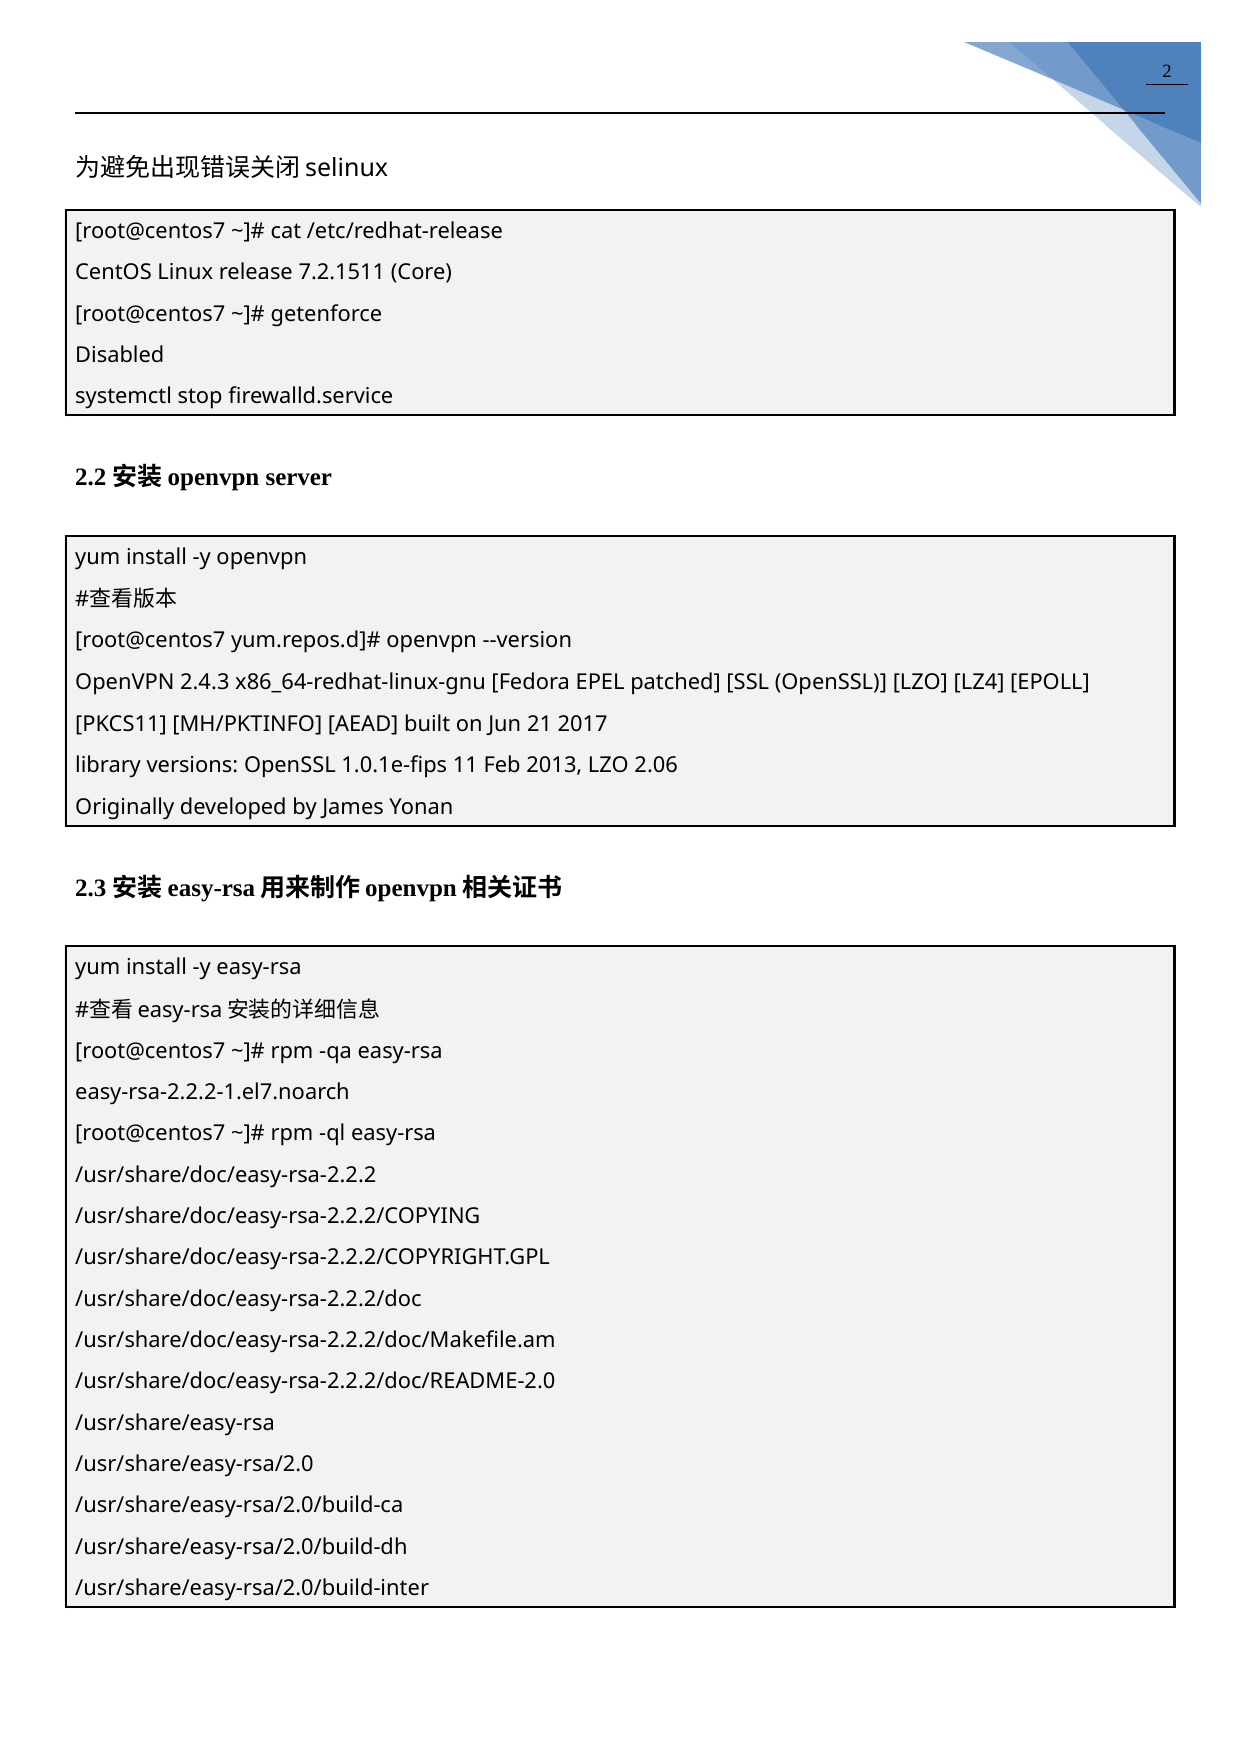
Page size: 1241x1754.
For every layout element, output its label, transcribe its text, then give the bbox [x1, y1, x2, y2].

text /usr/share/doc/easy-rsa-2.2.2 [67, 1152, 1173, 1191]
text [root@centos7 ~]# rpm -qa easy-rsa [67, 1028, 1173, 1066]
text [root@centos7 ~]# getenforce [67, 291, 1173, 329]
text Disabled [67, 333, 1173, 371]
text easy-rsa-2.2.2-1.el7.noarch [67, 1070, 1173, 1108]
text systemctl stop firewalld.service [67, 374, 1173, 414]
subtitle 安装easy-rsa用来制作openvpn相关证书 [75, 851, 1165, 919]
text /usr/share/doc/easy-rsa-2.2.2/doc [67, 1276, 1173, 1314]
text library versions: OpenSSL 1.0.1e-fips 11 Feb 2013, LZO 2.06 [67, 743, 1173, 781]
text #查看版本 [67, 576, 1173, 614]
text 为避免出现错误关闭selinux [75, 132, 1165, 200]
text /usr/share/easy-rsa/2.0/build-inter [67, 1566, 1173, 1606]
text CentOS Linux release 7.2.1511 (Core) [67, 250, 1173, 288]
picture [963, 42, 1201, 206]
text /usr/share/easy-rsa/2.0/build-dh [67, 1524, 1173, 1563]
subtitle 安装openvpn server [75, 441, 1165, 509]
text Originally developed by James Yonan [67, 784, 1173, 825]
text [root@centos7 ~]# rpm -ql easy-rsa [67, 1111, 1173, 1149]
text /usr/share/doc/easy-rsa-2.2.2/COPYING [67, 1194, 1173, 1232]
text yum install -y openvpn [67, 537, 1173, 573]
text [root@centos7 ~]# cat /etc/redhat-release [67, 211, 1173, 247]
text /usr/share/easy-rsa [67, 1401, 1173, 1439]
text [root@centos7 yum.repos.d]# openvpn --version [67, 618, 1173, 656]
text /usr/share/doc/easy-rsa-2.2.2/doc/README-2.0 [67, 1359, 1173, 1397]
text /usr/share/doc/easy-rsa-2.2.2/COPYRIGHT.GPL [67, 1235, 1173, 1273]
text /usr/share/easy-rsa/2.0/build-ca [67, 1483, 1173, 1521]
text /usr/share/easy-rsa/2.0 [67, 1442, 1173, 1480]
text #查看easy-rsa安装的详细信息 [67, 986, 1173, 1024]
text yum install -y easy-rsa [67, 947, 1173, 983]
text OpenVPN 2.4.3 x86_64-redhat-linux-gnu [Fedora EPEL patched] [SSL (OpenSSL)] [LZO] [LZ4] [EPOLL] [PKCS11] [MH/PKTINFO] [AEAD] built on Jun 21 2017 [67, 659, 1173, 740]
text /usr/share/doc/easy-rsa-2.2.2/doc/Makefile.am [67, 1318, 1173, 1356]
